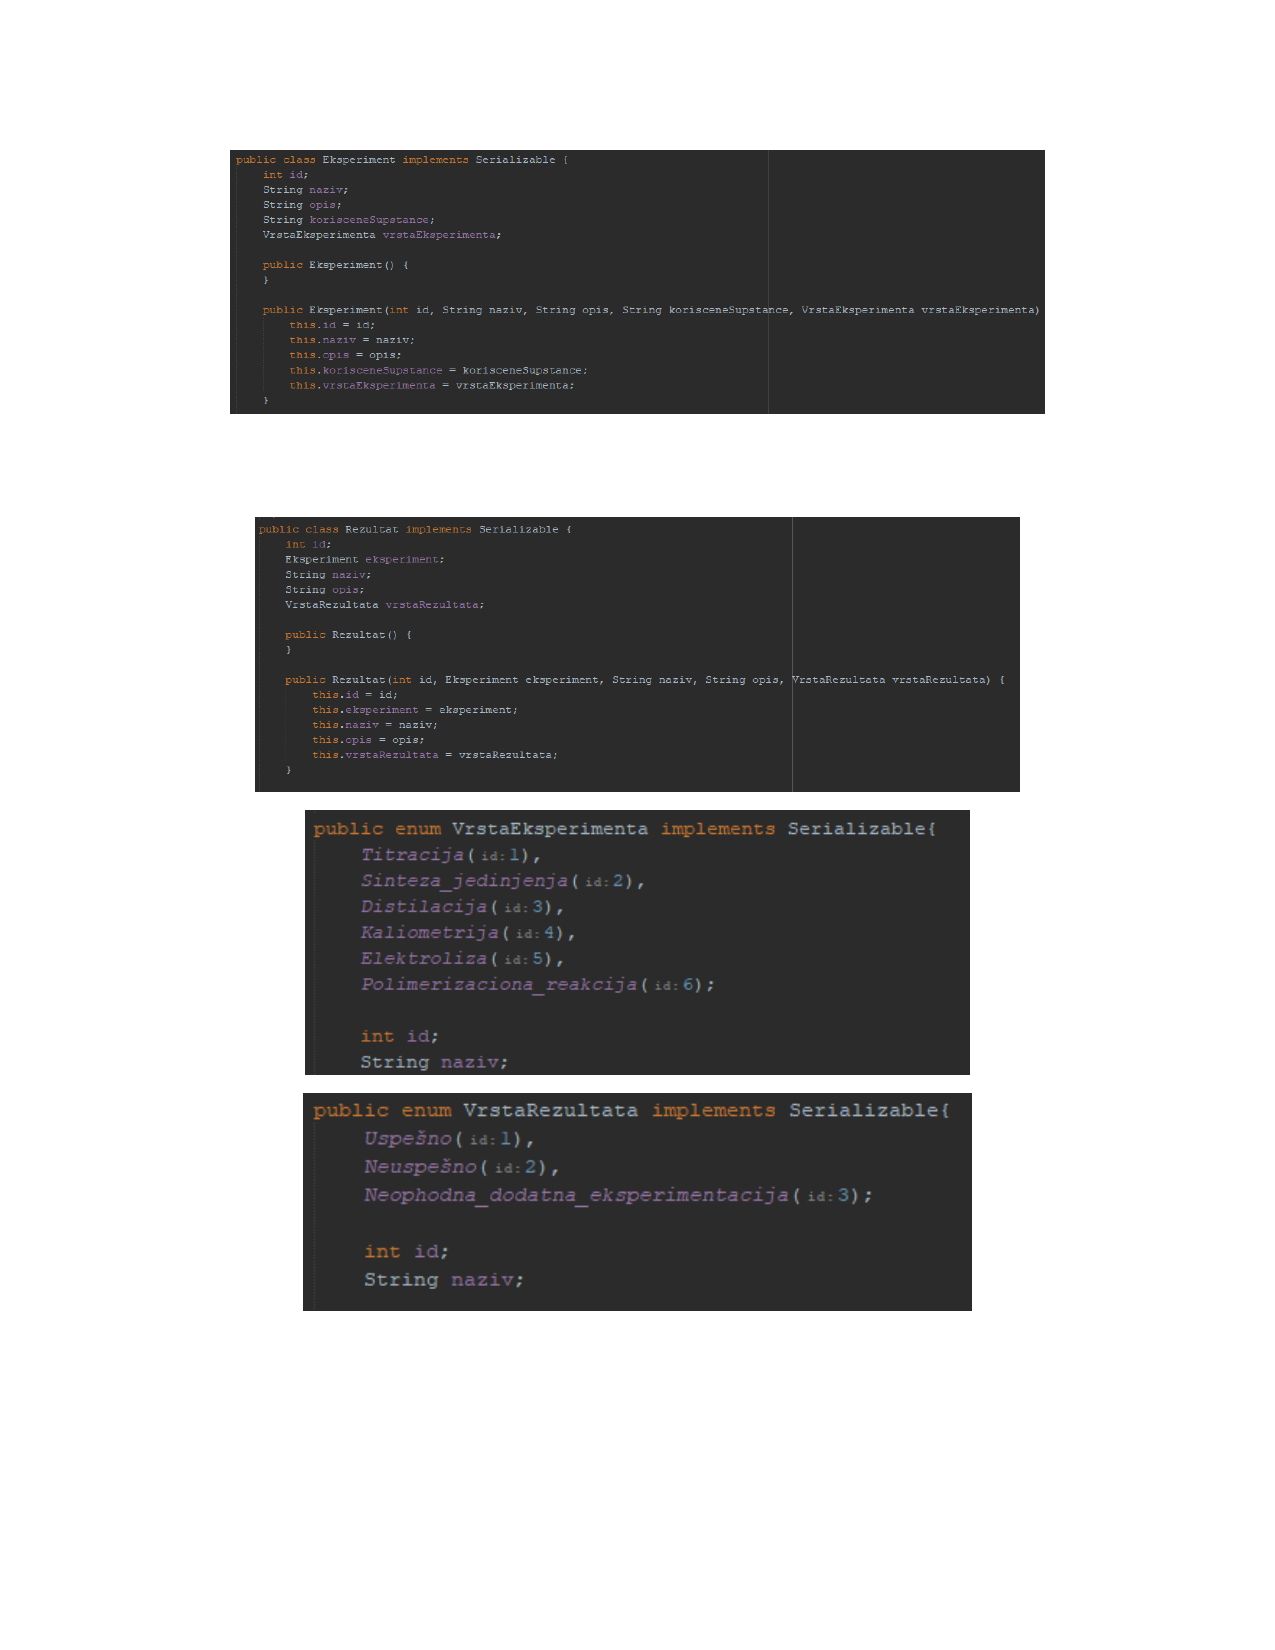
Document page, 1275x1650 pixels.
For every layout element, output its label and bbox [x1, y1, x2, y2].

picture [303, 1093, 972, 1311]
picture [305, 810, 970, 1075]
picture [255, 517, 1020, 792]
picture [230, 150, 1045, 414]
